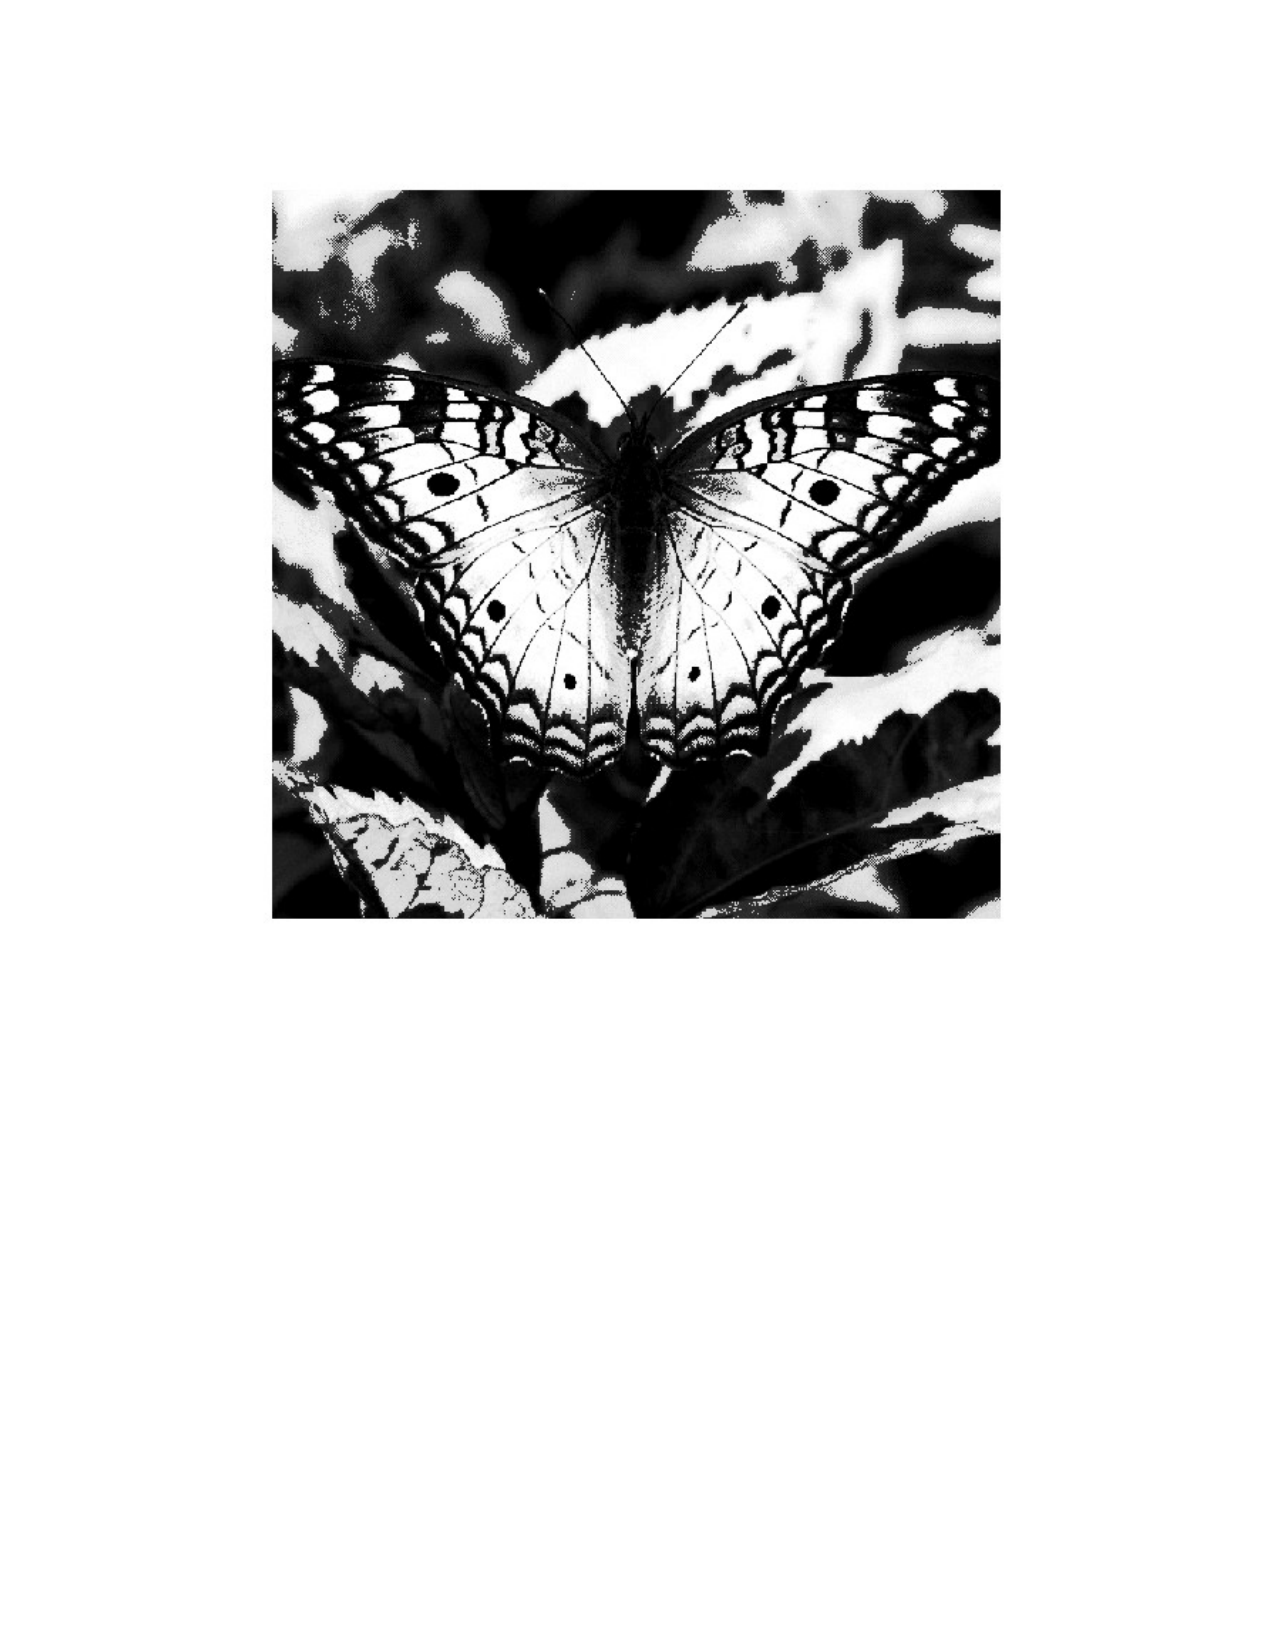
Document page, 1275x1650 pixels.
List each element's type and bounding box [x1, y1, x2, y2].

picture [150, 150, 1125, 1010]
